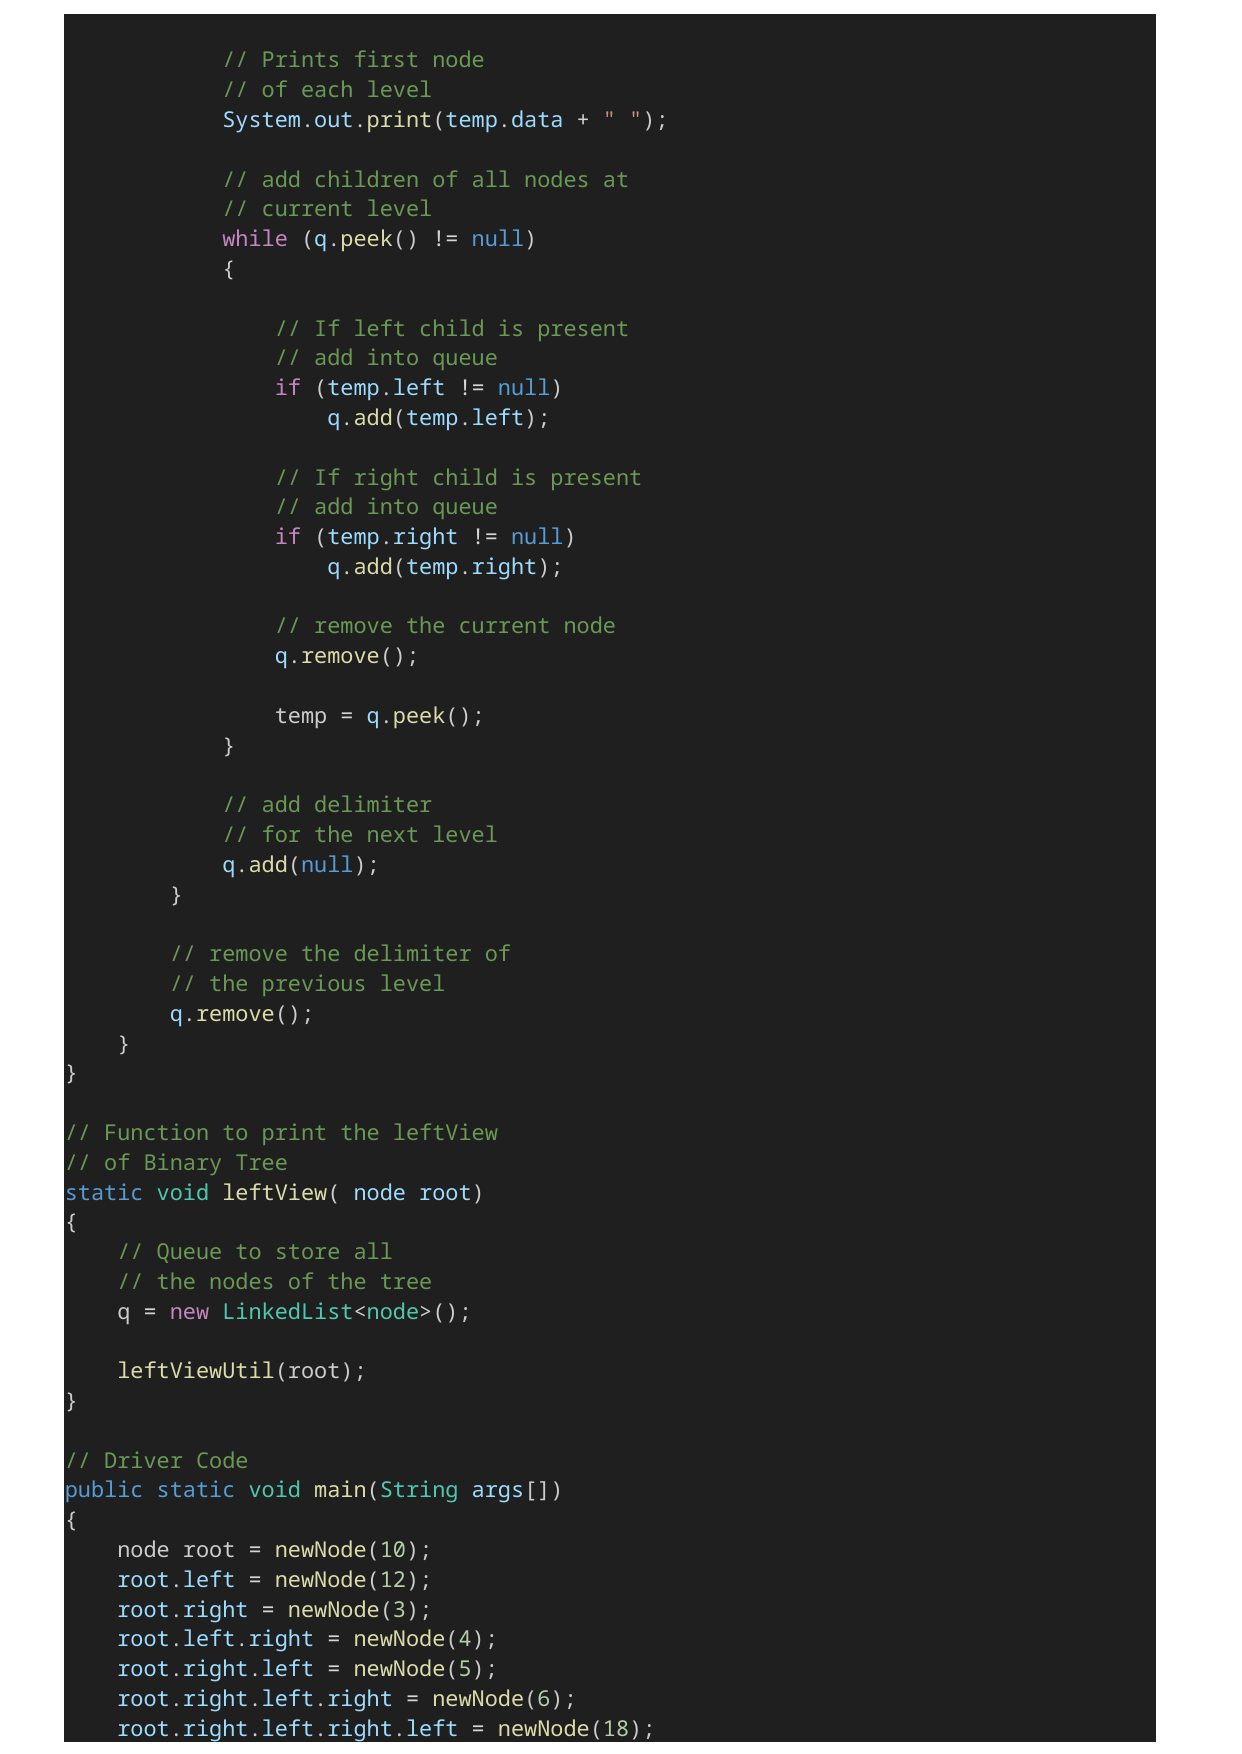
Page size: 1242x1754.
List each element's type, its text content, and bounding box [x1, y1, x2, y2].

text // Driver Code [64, 1444, 1156, 1474]
text q.remove(); [64, 998, 1156, 1027]
text // add into queue [64, 342, 1156, 372]
text root.right.left.right = newNode(6); [64, 1683, 1156, 1713]
text // remove the delimiter of [64, 938, 1156, 968]
text root.left.right = newNode(4); [64, 1623, 1156, 1653]
text // the previous level [64, 968, 1156, 998]
text } [64, 1057, 1156, 1087]
text } [64, 729, 1156, 759]
text } [64, 878, 1156, 908]
text q.remove(); [64, 640, 1156, 670]
text q.add(temp.right); [64, 551, 1156, 581]
text node root = newNode(10); [64, 1534, 1156, 1564]
text { [64, 1206, 1156, 1236]
text root.right.left = newNode(5); [64, 1653, 1156, 1683]
text // Queue to store all [64, 1236, 1156, 1266]
text // If left child is present [64, 312, 1156, 342]
text // If right child is present [64, 461, 1156, 491]
text static void leftView( node root) [64, 1176, 1156, 1206]
text while (q.peek() != null) [64, 223, 1156, 253]
text // the nodes of the tree [64, 1266, 1156, 1296]
text // add delimiter [64, 789, 1156, 819]
text // of each level [64, 74, 1156, 104]
text leftViewUtil(root); [64, 1355, 1156, 1385]
text System.out.print(temp.data + " "); [64, 104, 1156, 134]
text } [64, 1027, 1156, 1057]
text root.left = newNode(12); [64, 1564, 1156, 1593]
text { [64, 253, 1156, 283]
text // Prints first node [64, 44, 1156, 74]
text q.add(null); [64, 849, 1156, 878]
text // add children of all nodes at [64, 163, 1156, 193]
text // current level [64, 193, 1156, 223]
text // remove the current node [64, 610, 1156, 640]
text if (temp.right != null) [64, 521, 1156, 551]
text // add into queue [64, 491, 1156, 521]
text // for the next level [64, 819, 1156, 849]
text // of Binary Tree [64, 1147, 1156, 1176]
text if (temp.left != null) [64, 372, 1156, 402]
text root.right.left.right.left = newNode(18); [64, 1713, 1156, 1742]
text temp = q.peek(); [64, 700, 1156, 729]
text q = new LinkedList<node>(); [64, 1296, 1156, 1325]
text { [64, 1504, 1156, 1534]
text q.add(temp.left); [64, 402, 1156, 432]
text } [64, 1385, 1156, 1415]
text root.right = newNode(3); [64, 1593, 1156, 1623]
text public static void main(String args[]) [64, 1474, 1156, 1504]
text // Function to print the leftView [64, 1117, 1156, 1147]
